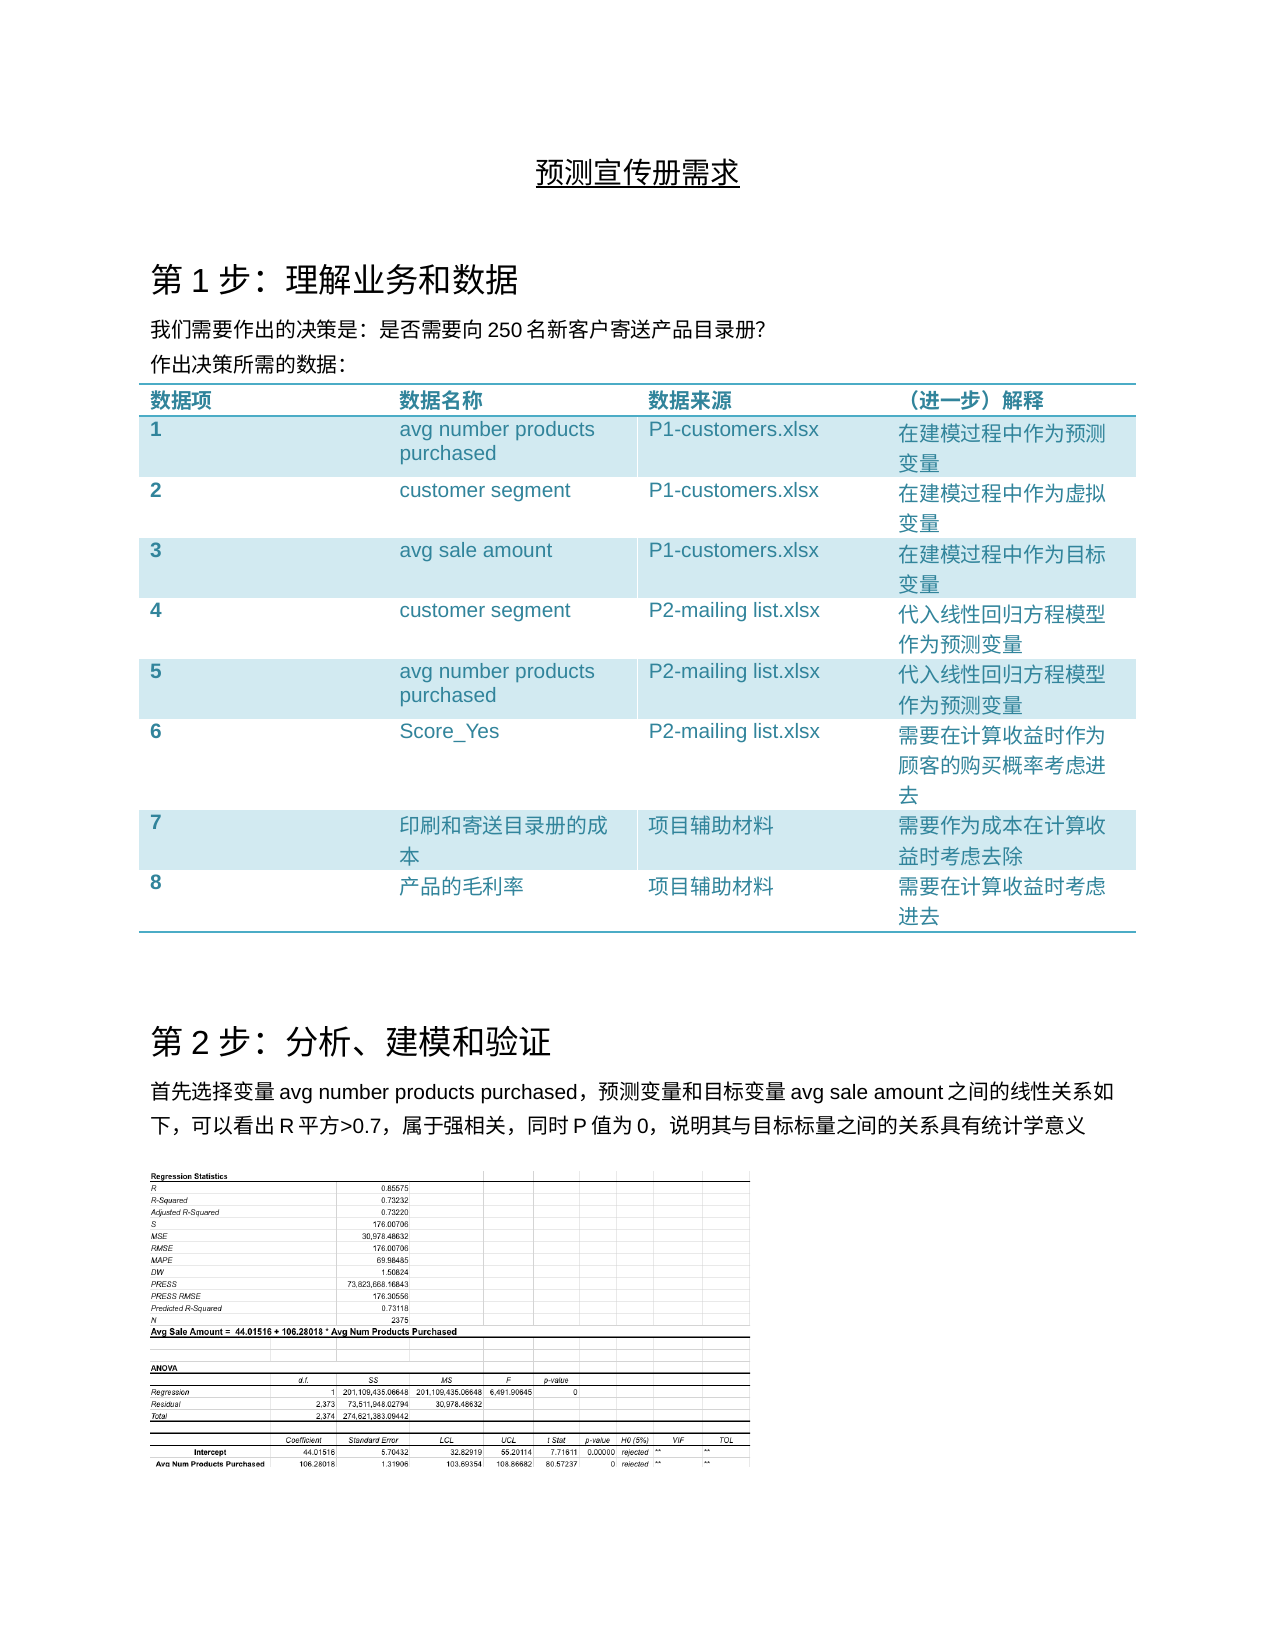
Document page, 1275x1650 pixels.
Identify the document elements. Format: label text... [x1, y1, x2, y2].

table_cell customer segment [388, 478, 637, 538]
table_cell 在建模过程中作为目标变量 [887, 538, 1136, 598]
text 作出决策所需的数据： [150, 348, 1125, 378]
table_cell P1-customers.xlsx [638, 417, 887, 477]
table_cell 需要作为成本在计算收益时考虑去除 [887, 810, 1136, 870]
table_cell 在建模过程中作为虚拟变量 [887, 478, 1136, 538]
table_header 数据名称 [388, 385, 637, 415]
table_cell P1-customers.xlsx [638, 478, 887, 538]
table_cell 1 [139, 417, 388, 477]
table_header 数据项 [139, 385, 388, 415]
picture [150, 1171, 750, 1467]
table_cell 需要在计算收益时考虑进去 [887, 870, 1136, 931]
table_cell 代入线性回归方程模型作为预测变量 [887, 598, 1136, 659]
table_header （进一步）解释 [887, 385, 1136, 415]
table_cell 5 [139, 659, 388, 719]
table_cell 6 [139, 719, 388, 810]
table_cell 8 [139, 870, 388, 931]
text 首先选择变量avg number products purchased，预测变量和目标变量avg sale amount之间的线性关系如下，可以看出R平方>0.7，属于强相关，同时P值为0，说明其与目标标量之间的关系具有统计学意义 [150, 1075, 1125, 1140]
text 预测宣传册需求 [150, 150, 1125, 192]
subtitle 第 1 步：理解业务和数据 [150, 254, 1125, 302]
table_cell 7 [139, 810, 388, 870]
table_cell P2-mailing list.xlsx [638, 659, 887, 719]
table_cell 2 [139, 478, 388, 538]
table_cell 需要在计算收益时作为顾客的购买概率考虑进去 [887, 719, 1136, 810]
table_cell P2-mailing list.xlsx [638, 598, 887, 659]
table_cell 4 [139, 598, 388, 659]
text 我们需要作出的决策是：是否需要向250名新客户寄送产品目录册？ [150, 313, 1125, 343]
table_cell 在建模过程中作为预测变量 [887, 417, 1136, 477]
table_cell 代入线性回归方程模型作为预测变量 [887, 659, 1136, 719]
table_cell 项目辅助材料 [638, 810, 887, 870]
table_cell P2-mailing list.xlsx [638, 719, 887, 810]
table_cell avg number products purchased [388, 417, 637, 477]
table_cell Score_Yes [388, 719, 637, 810]
table_cell customer segment [388, 598, 637, 659]
table_cell 项目辅助材料 [638, 870, 887, 931]
table_cell P1-customers.xlsx [638, 538, 887, 598]
table_cell avg number products purchased [388, 659, 637, 719]
subtitle 第 2 步：分析、建模和验证 [150, 1015, 1125, 1064]
table_cell 3 [139, 538, 388, 598]
table_header 数据来源 [638, 385, 887, 415]
table_cell 产品的毛利率 [388, 870, 637, 931]
table_cell avg sale amount [388, 538, 637, 598]
table_cell 印刷和寄送目录册的成本 [388, 810, 637, 870]
